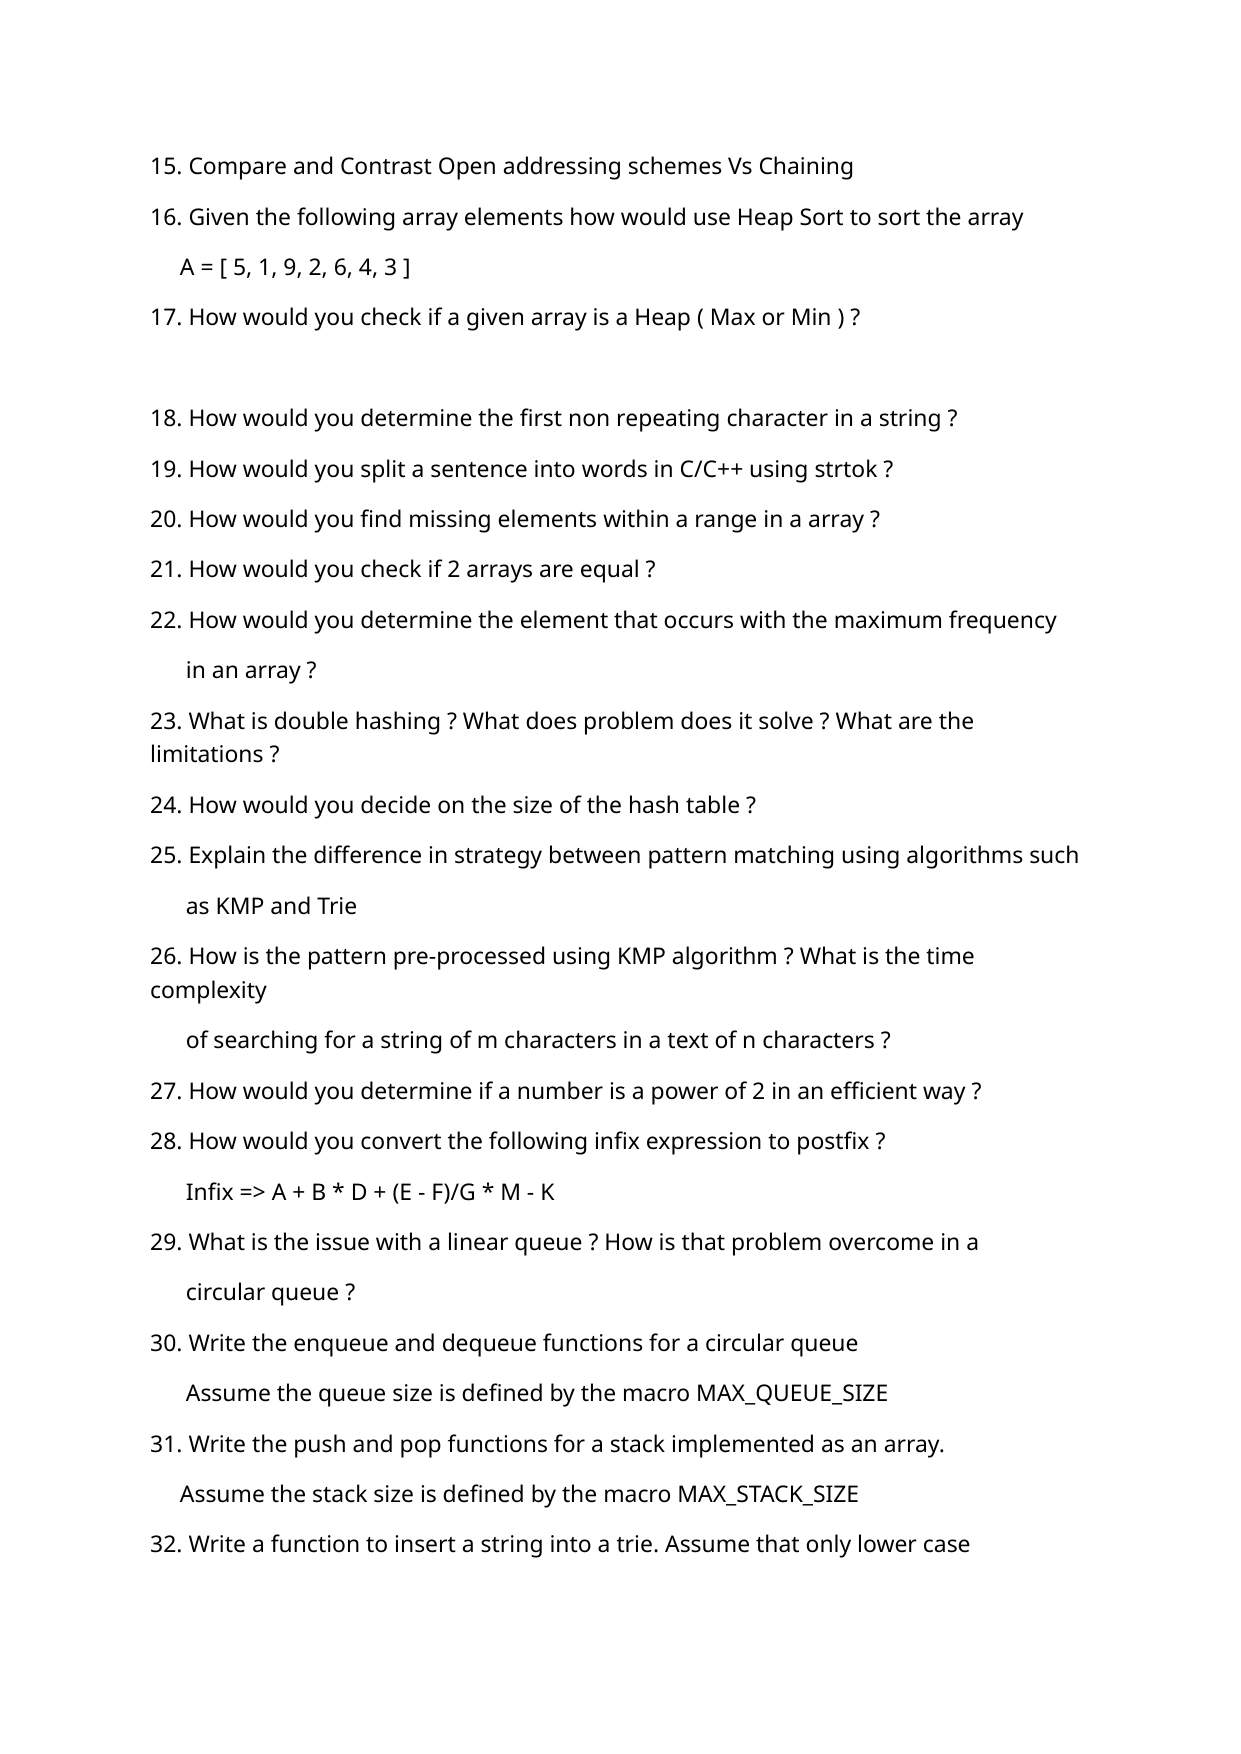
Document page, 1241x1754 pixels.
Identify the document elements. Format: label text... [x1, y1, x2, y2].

text 31. Write the push and pop functions for a stack implemented as an array. [150, 1427, 1090, 1459]
text circular queue ? [150, 1276, 1090, 1307]
text 27. How would you determine if a number is a power of 2 in an efficient way ? [150, 1074, 1090, 1106]
text Assume the stack size is defined by the macro MAX_STACK_SIZE [150, 1478, 1090, 1509]
text as KMP and Trie [150, 889, 1090, 921]
text A = [ 5, 1, 9, 2, 6, 4, 3 ] [150, 251, 1090, 282]
text 26. How is the pattern pre-processed using KMP algorithm ? What is the time complexity [150, 940, 1090, 1005]
text 23. What is double hashing ? What does problem does it solve ? What are the limitations ? [150, 704, 1090, 769]
text 19. How would you split a sentence into words in C/C++ using strtok ? [150, 452, 1090, 484]
text 25. Explain the difference in strategy between pattern matching using algorithms such [150, 839, 1090, 870]
text 21. How would you check if 2 arrays are equal ? [150, 553, 1090, 584]
text 15. Compare and Contrast Open addressing schemes Vs Chaining [150, 150, 1090, 181]
text Assume the queue size is defined by the macro MAX_QUEUE_SIZE [150, 1377, 1090, 1408]
text 30. Write the enqueue and dequeue functions for a circular queue [150, 1327, 1090, 1358]
text 32. Write a function to insert a string into a trie. Assume that only lower case [150, 1528, 1090, 1559]
text of searching for a string of m characters in a text of n characters ? [150, 1024, 1090, 1055]
text 29. What is the issue with a linear queue ? How is that problem overcome in a [150, 1226, 1090, 1257]
text 18. How would you determine the first non repeating character in a string ? [150, 402, 1090, 433]
text 16. Given the following array elements how would use Heap Sort to sort the array [150, 200, 1090, 232]
text in an array ? [150, 654, 1090, 685]
text 28. How would you convert the following infix expression to postfix ? [150, 1125, 1090, 1156]
text 24. How would you decide on the size of the hash table ? [150, 789, 1090, 820]
text 17. How would you check if a given array is a Heap ( Max or Min ) ? [150, 301, 1090, 332]
text Infix => A + B * D + (E - F)/G * M - K [150, 1175, 1090, 1207]
text 22. How would you determine the element that occurs with the maximum frequency [150, 604, 1090, 635]
text 20. How would you find missing elements within a range in a array ? [150, 503, 1090, 534]
